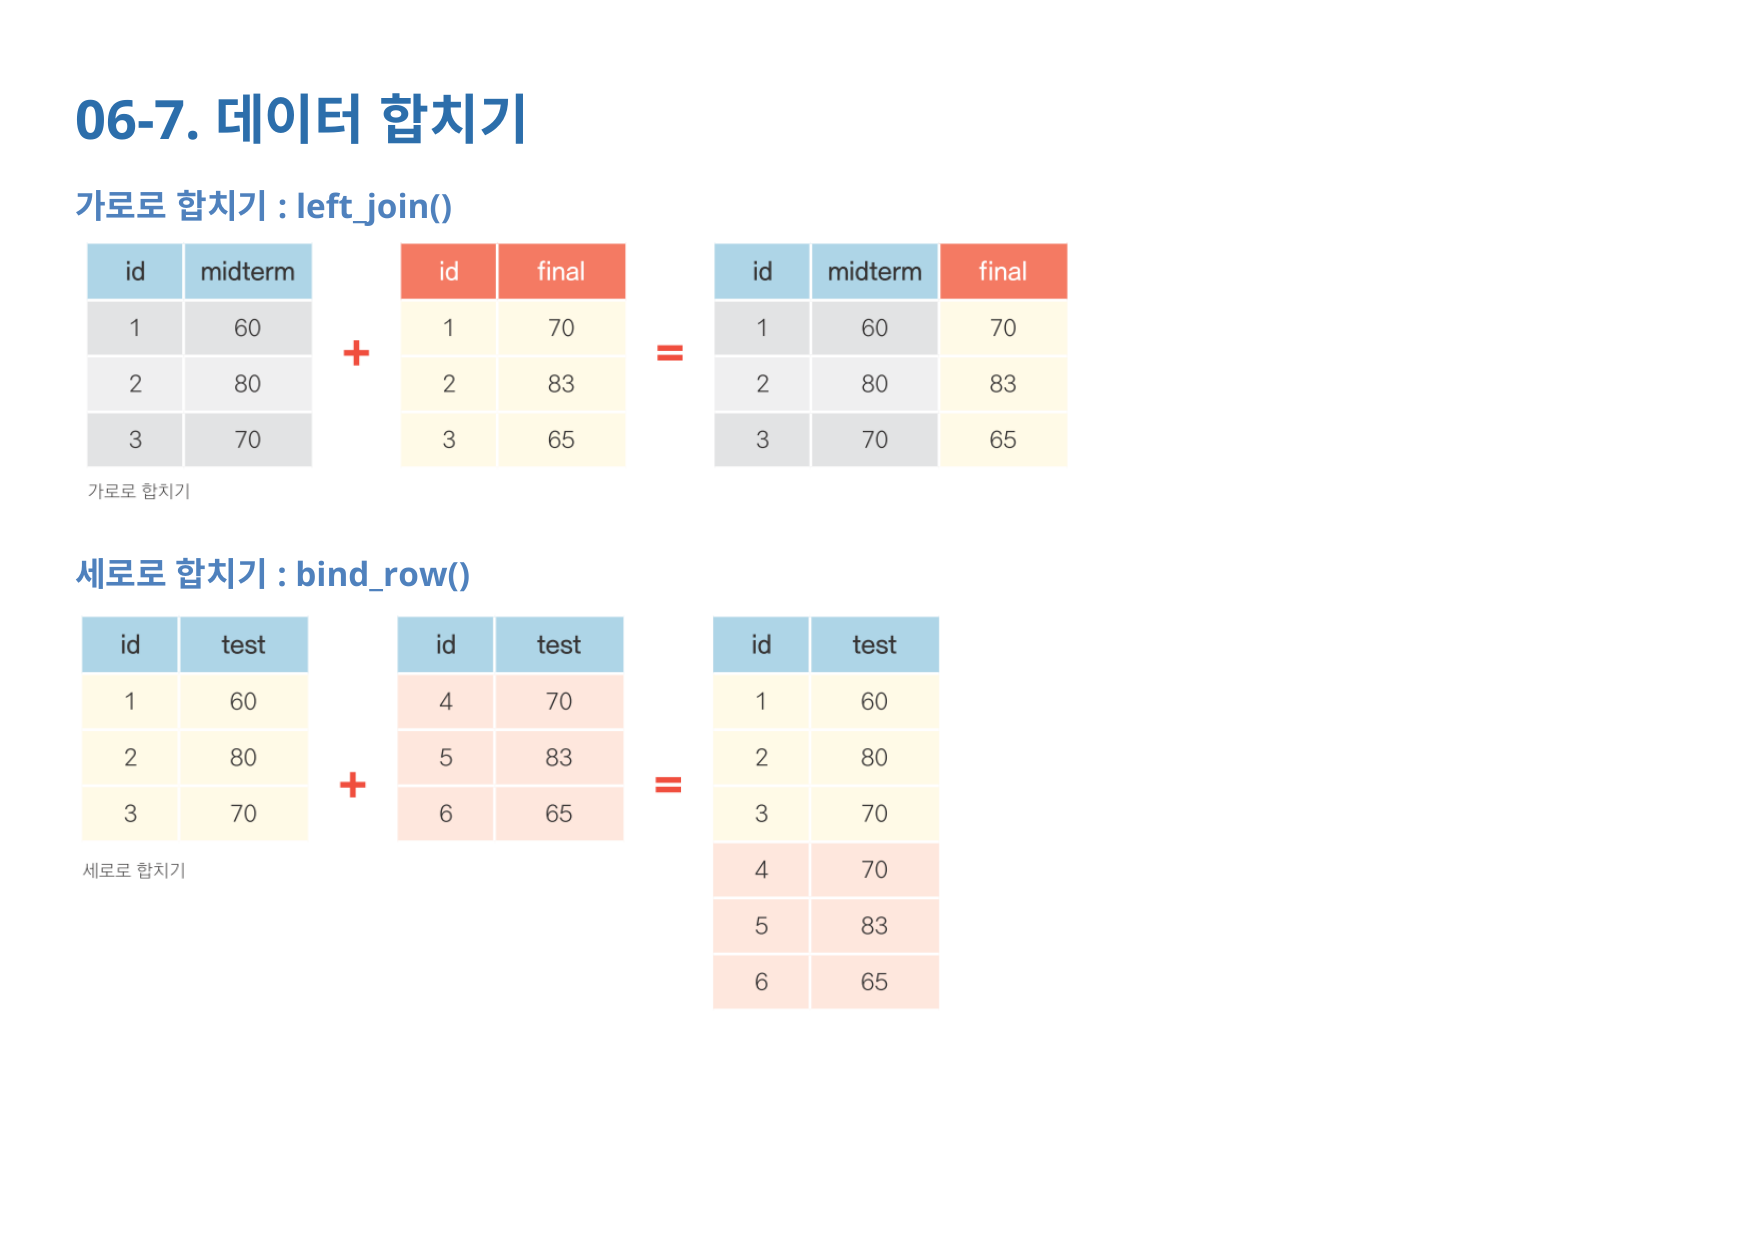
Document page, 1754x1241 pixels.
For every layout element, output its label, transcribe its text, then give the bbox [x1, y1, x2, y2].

picture [75, 241, 1075, 527]
subtitle 세로로 합치기 : bind_row() [75, 551, 1679, 597]
subtitle 06-7. 데이터 합치기 [75, 76, 1679, 155]
picture [75, 609, 951, 1016]
subtitle 가로로 합치기 : left_join() [75, 180, 1679, 228]
